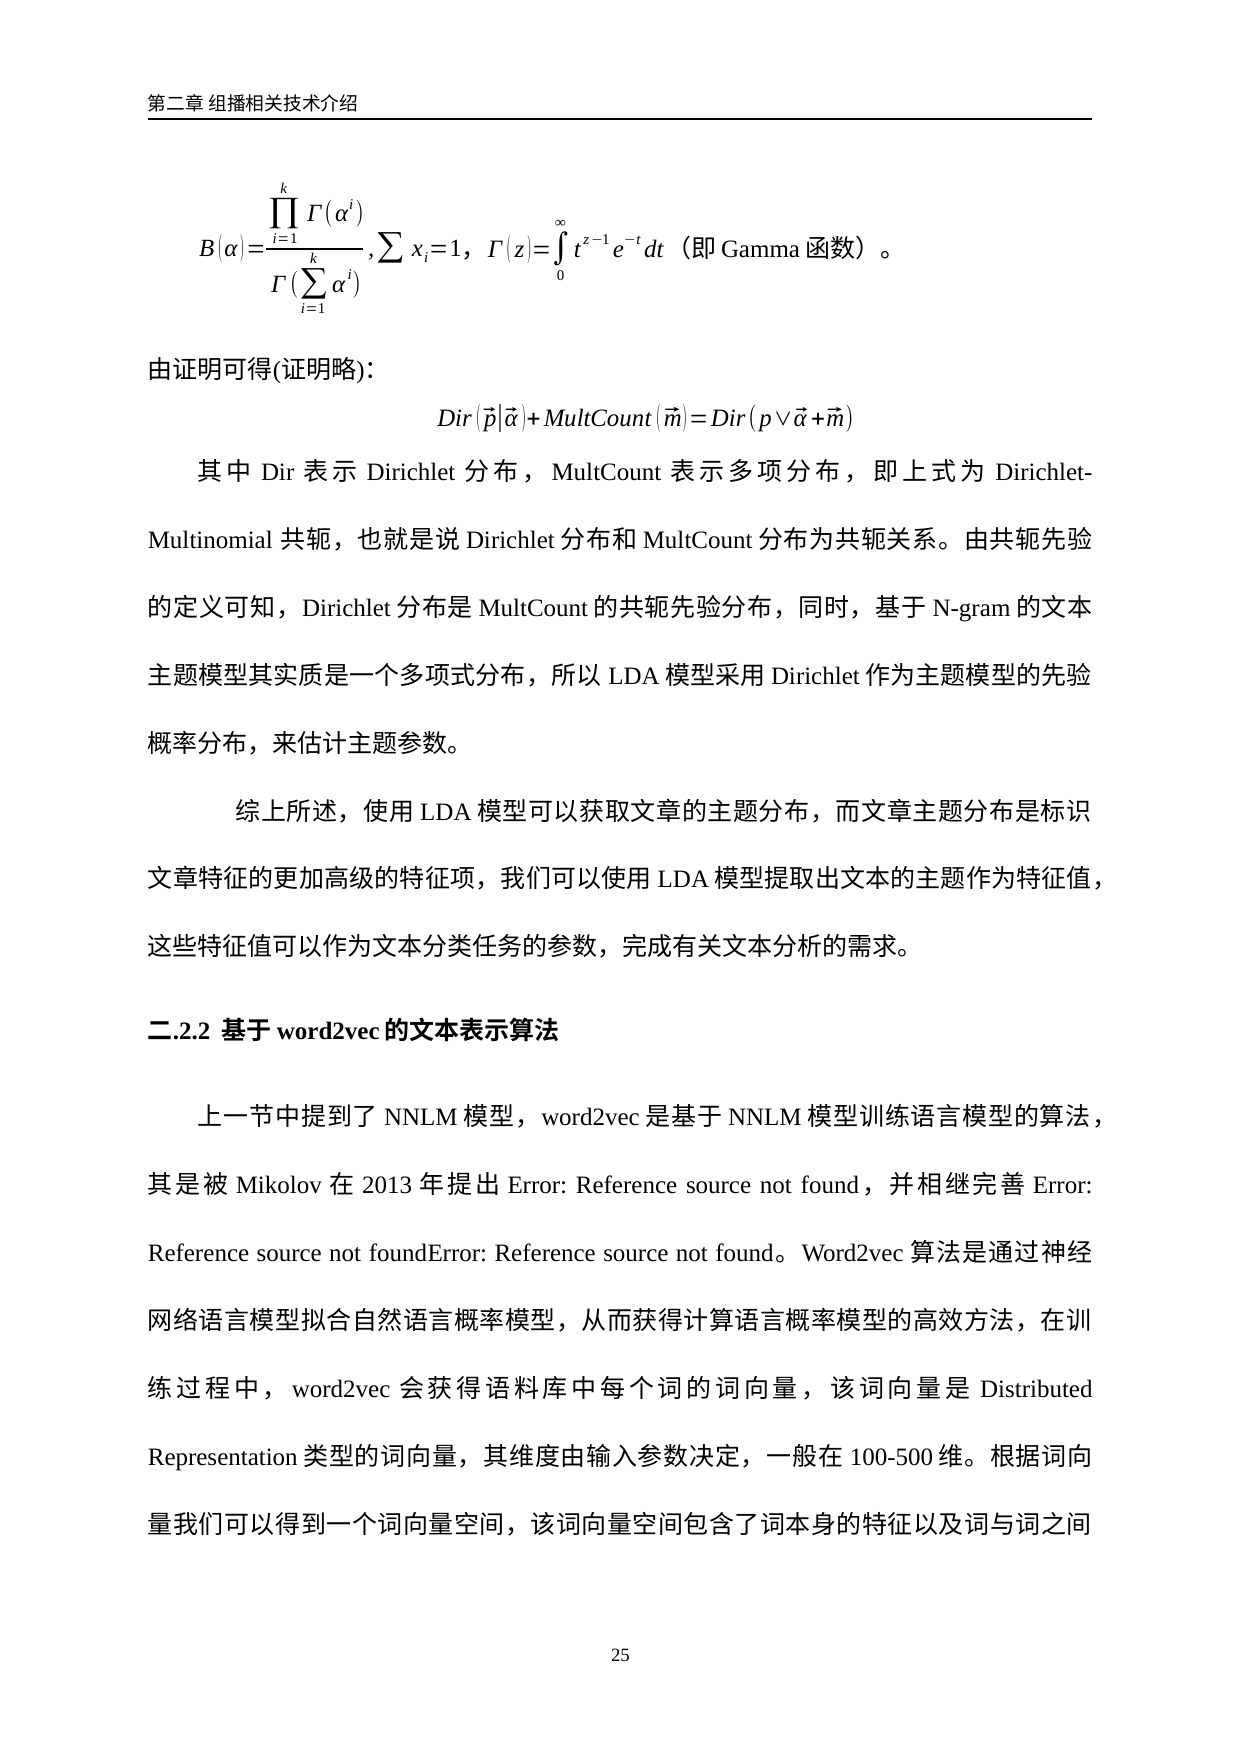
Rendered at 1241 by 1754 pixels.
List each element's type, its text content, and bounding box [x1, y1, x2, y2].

subtitle 基于word2vec的文本表示算法 [148, 996, 1092, 1064]
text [148, 1081, 1092, 1556]
text 其中Dir表示Dirichlet分布，MultCount表示多项分布，即上式为Dirichlet-Multinomial 共轭，也就是说Dirichlet分布和MultCount分布为共轭关系。由共轭先验的定义可知，Dirichlet分布是MultCount的共轭先验分布，同时，基于N-gram的文本主题模型其实质是一个多项式分布，所以LDA模型采用Dirichlet作为主题模型的先验概率分布，来估计主题参数。 [148, 436, 1092, 775]
text 由证明可得(证明略)： [148, 334, 1092, 402]
text 综上所述，使用LDA模型可以获取文章的主题分布，而文章主题分布是标识文章特征的更加高级的特征项，我们可以使用LDA模型提取出文本的主题作为特征值，这些特征值可以作为文本分类任务的参数，完成有关文本分析的需求。 [148, 775, 1092, 979]
text ，（即Gamma函数）。 [148, 164, 1092, 334]
